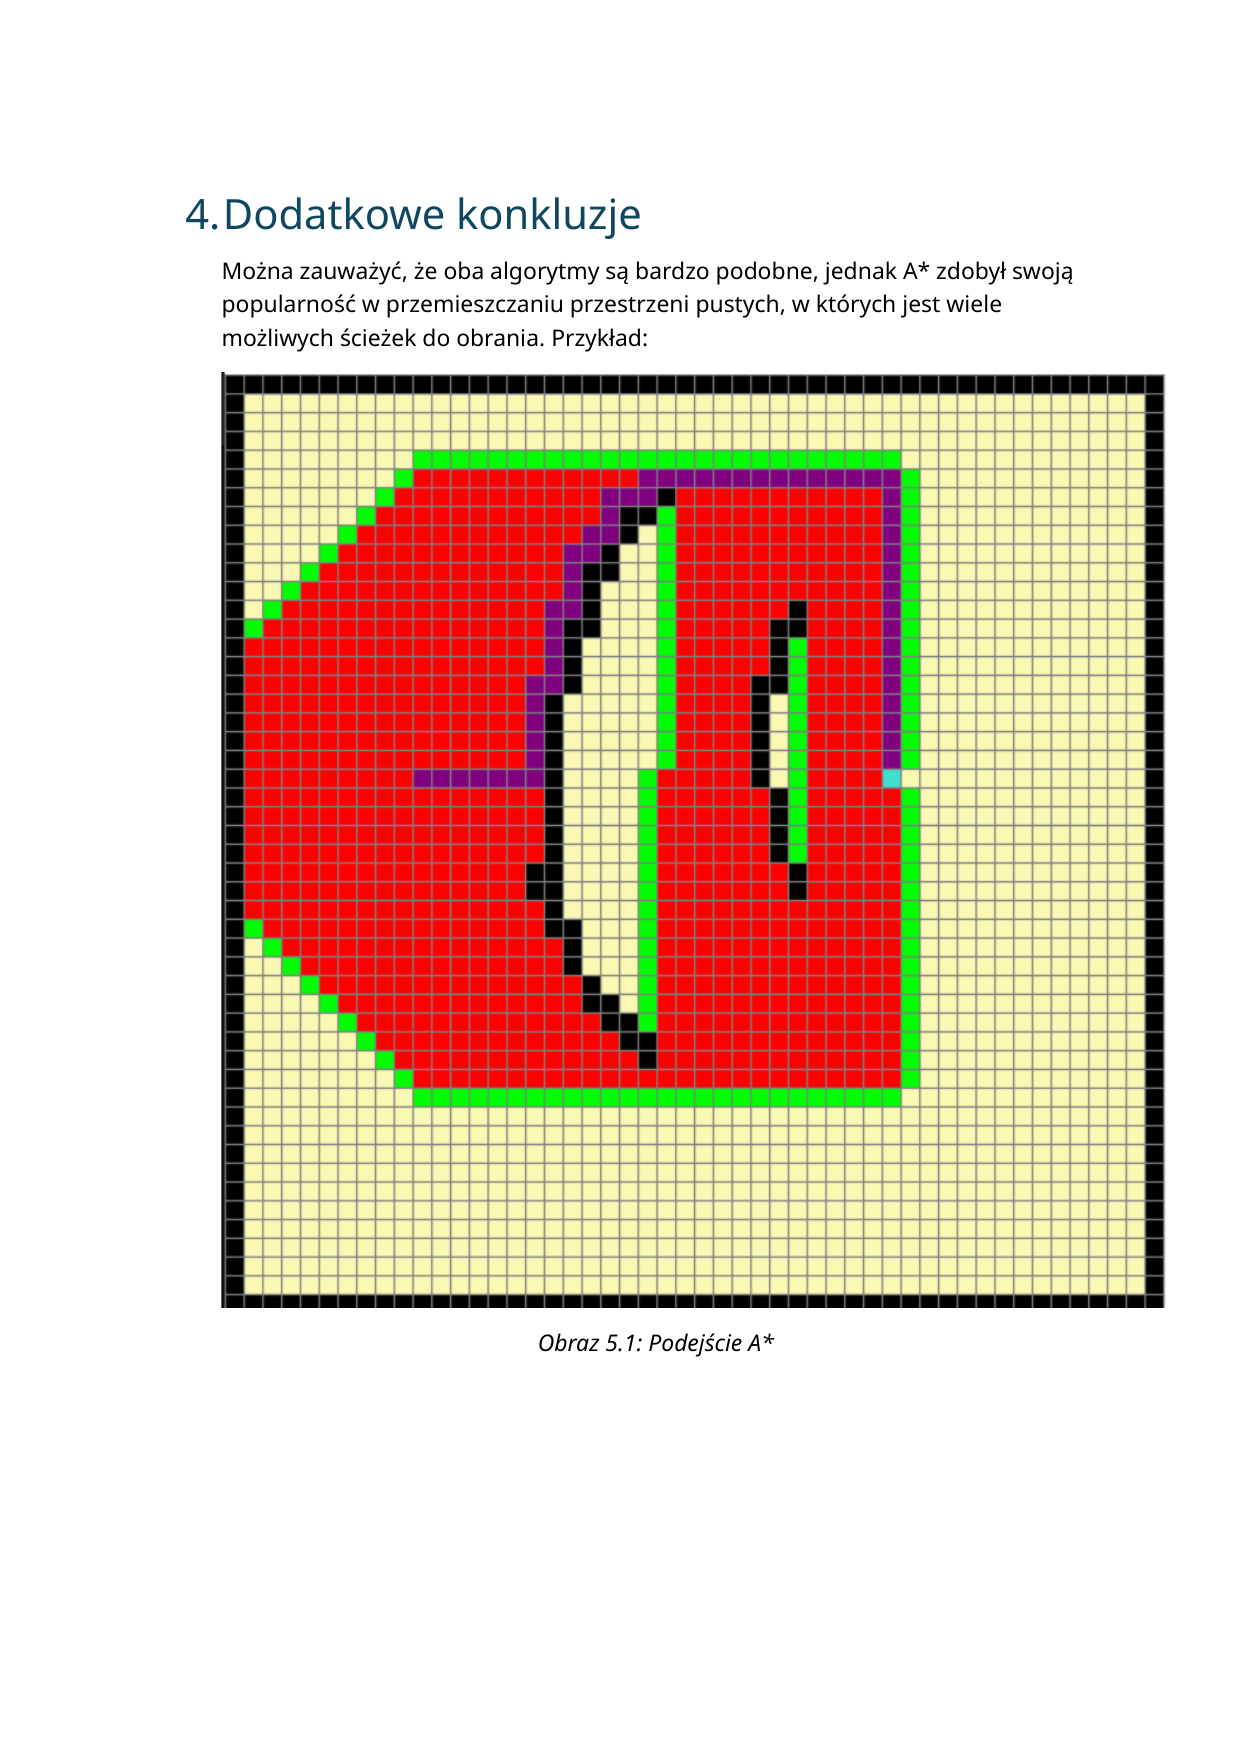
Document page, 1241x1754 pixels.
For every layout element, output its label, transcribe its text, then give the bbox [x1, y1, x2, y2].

subtitle Dodatkowe konkluzje [185, 185, 1093, 242]
text Można zauważyć, że oba algorytmy są bardzo podobne, jednak A* zdobył swoją popularność w przemieszczaniu przestrzeni pustych, w których jest wiele możliwych ścieżek do obrania. Przykład: [221, 255, 1093, 353]
picture [221, 372, 1167, 1308]
text Obraz 5.1: Podejście A* [221, 1327, 1093, 1358]
